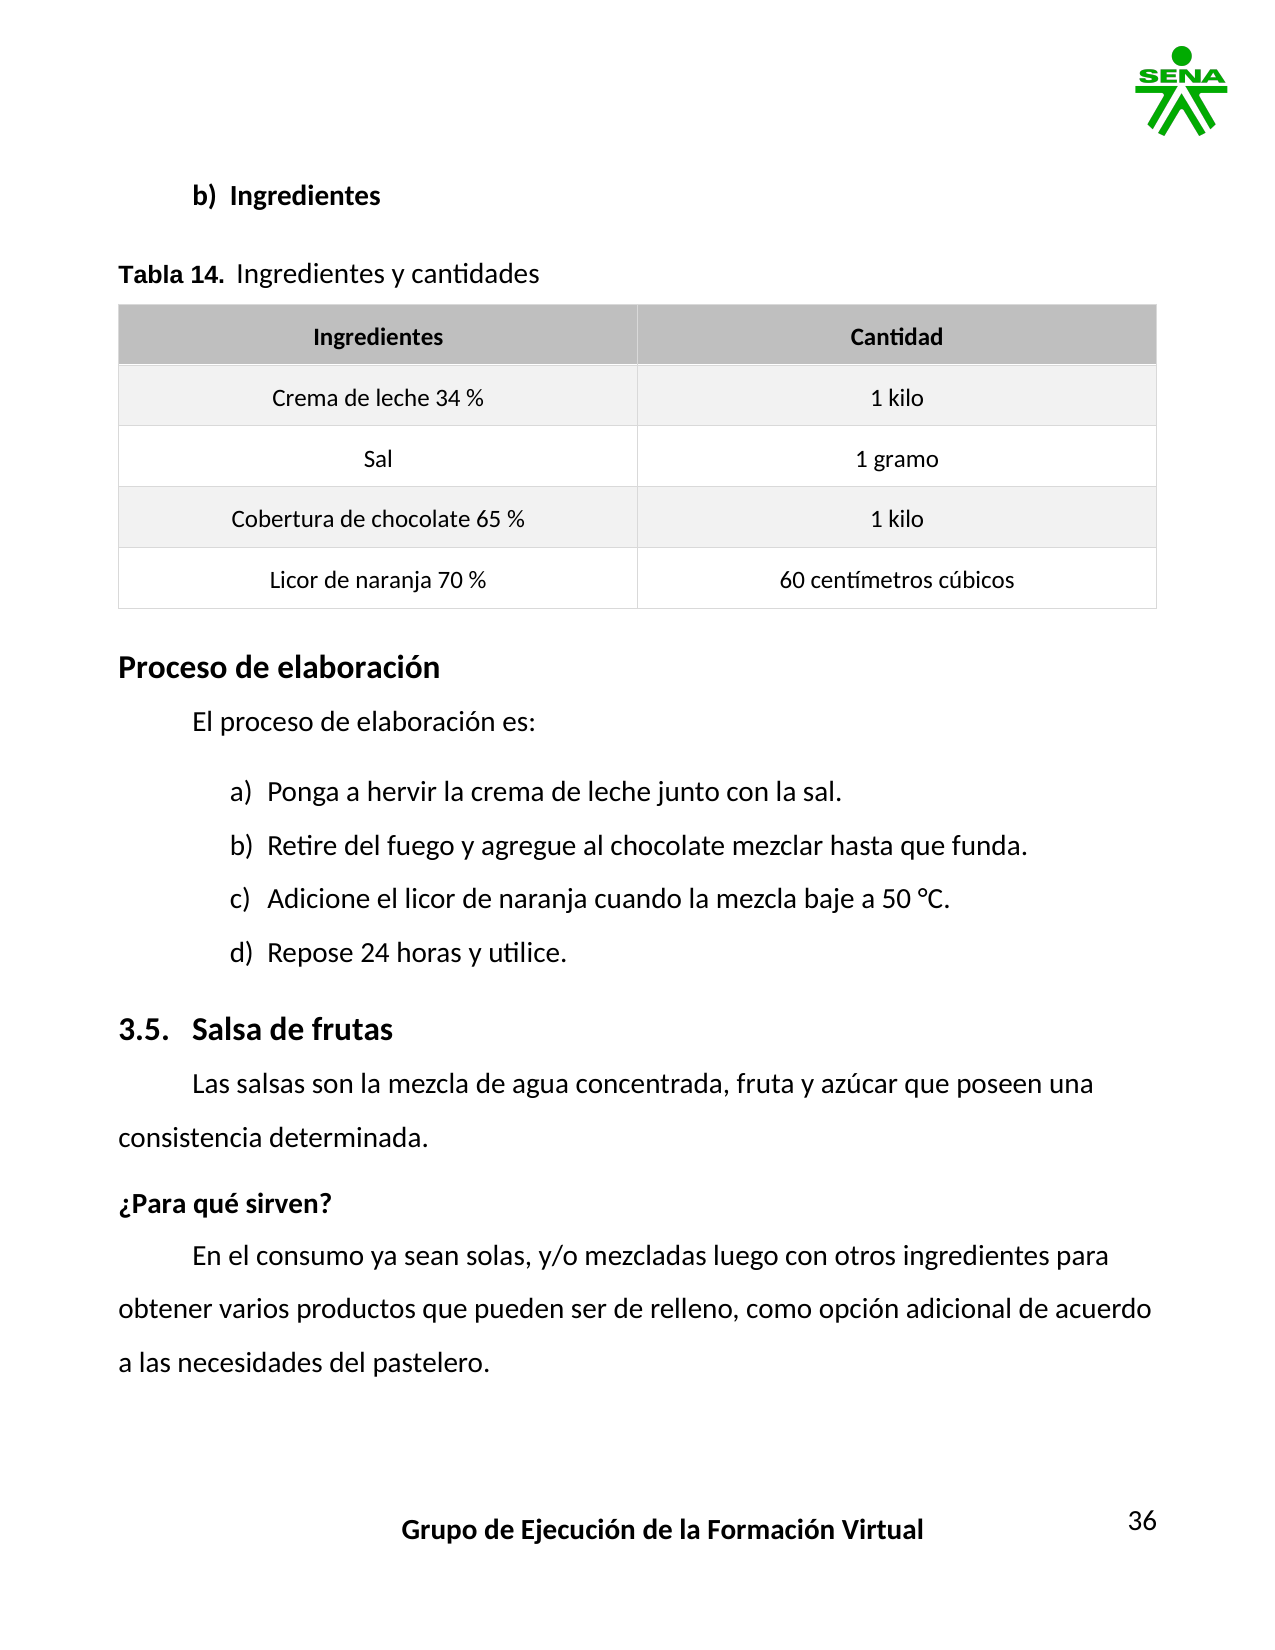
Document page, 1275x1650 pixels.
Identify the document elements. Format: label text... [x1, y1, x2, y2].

text El proceso de elaboración es: [118, 703, 1157, 739]
subtitle Proceso de elaboración [118, 646, 1157, 687]
table_cell Licor de naranja 70 % [119, 548, 637, 607]
picture [1135, 46, 1228, 136]
table_cell 60 centímetros cúbicos [638, 548, 1156, 607]
table_cell Crema de leche 34 % [119, 366, 637, 425]
table_header Cantidad [638, 305, 1156, 364]
text Ingredientes y cantidades [118, 256, 1157, 291]
table_cell 1 kilo [638, 487, 1156, 547]
list Ingredientes [192, 177, 1157, 213]
text Las salsas son la mezcla de agua concentrada, fruta y azúcar que poseen una consistencia determinada. [118, 1065, 1157, 1154]
table_cell Cobertura de chocolate 65 % [119, 487, 637, 547]
table_cell 1 kilo [638, 366, 1156, 425]
table_cell Sal [119, 426, 637, 486]
text En el consumo ya sean solas, y/o mezcladas luego con otros ingredientes para obtener varios productos que pueden ser de relleno, como opción adicional de acuerdo a las necesidades del pastelero. [118, 1237, 1157, 1379]
list Adicione el licor de naranja cuando la mezcla baje a 50 °C. [229, 880, 1157, 916]
table_header Ingredientes [119, 305, 637, 364]
list Repose 24 horas y utilice. [229, 934, 1157, 969]
list Retire del fuego y agregue al chocolate mezclar hasta que funda. [229, 827, 1157, 862]
table_cell 1 gramo [638, 426, 1156, 486]
subtitle ¿Para qué sirven? [118, 1185, 1157, 1220]
list Ponga a hervir la crema de leche junto con la sal. [229, 773, 1157, 809]
subtitle Salsa de frutas [118, 1008, 1157, 1049]
